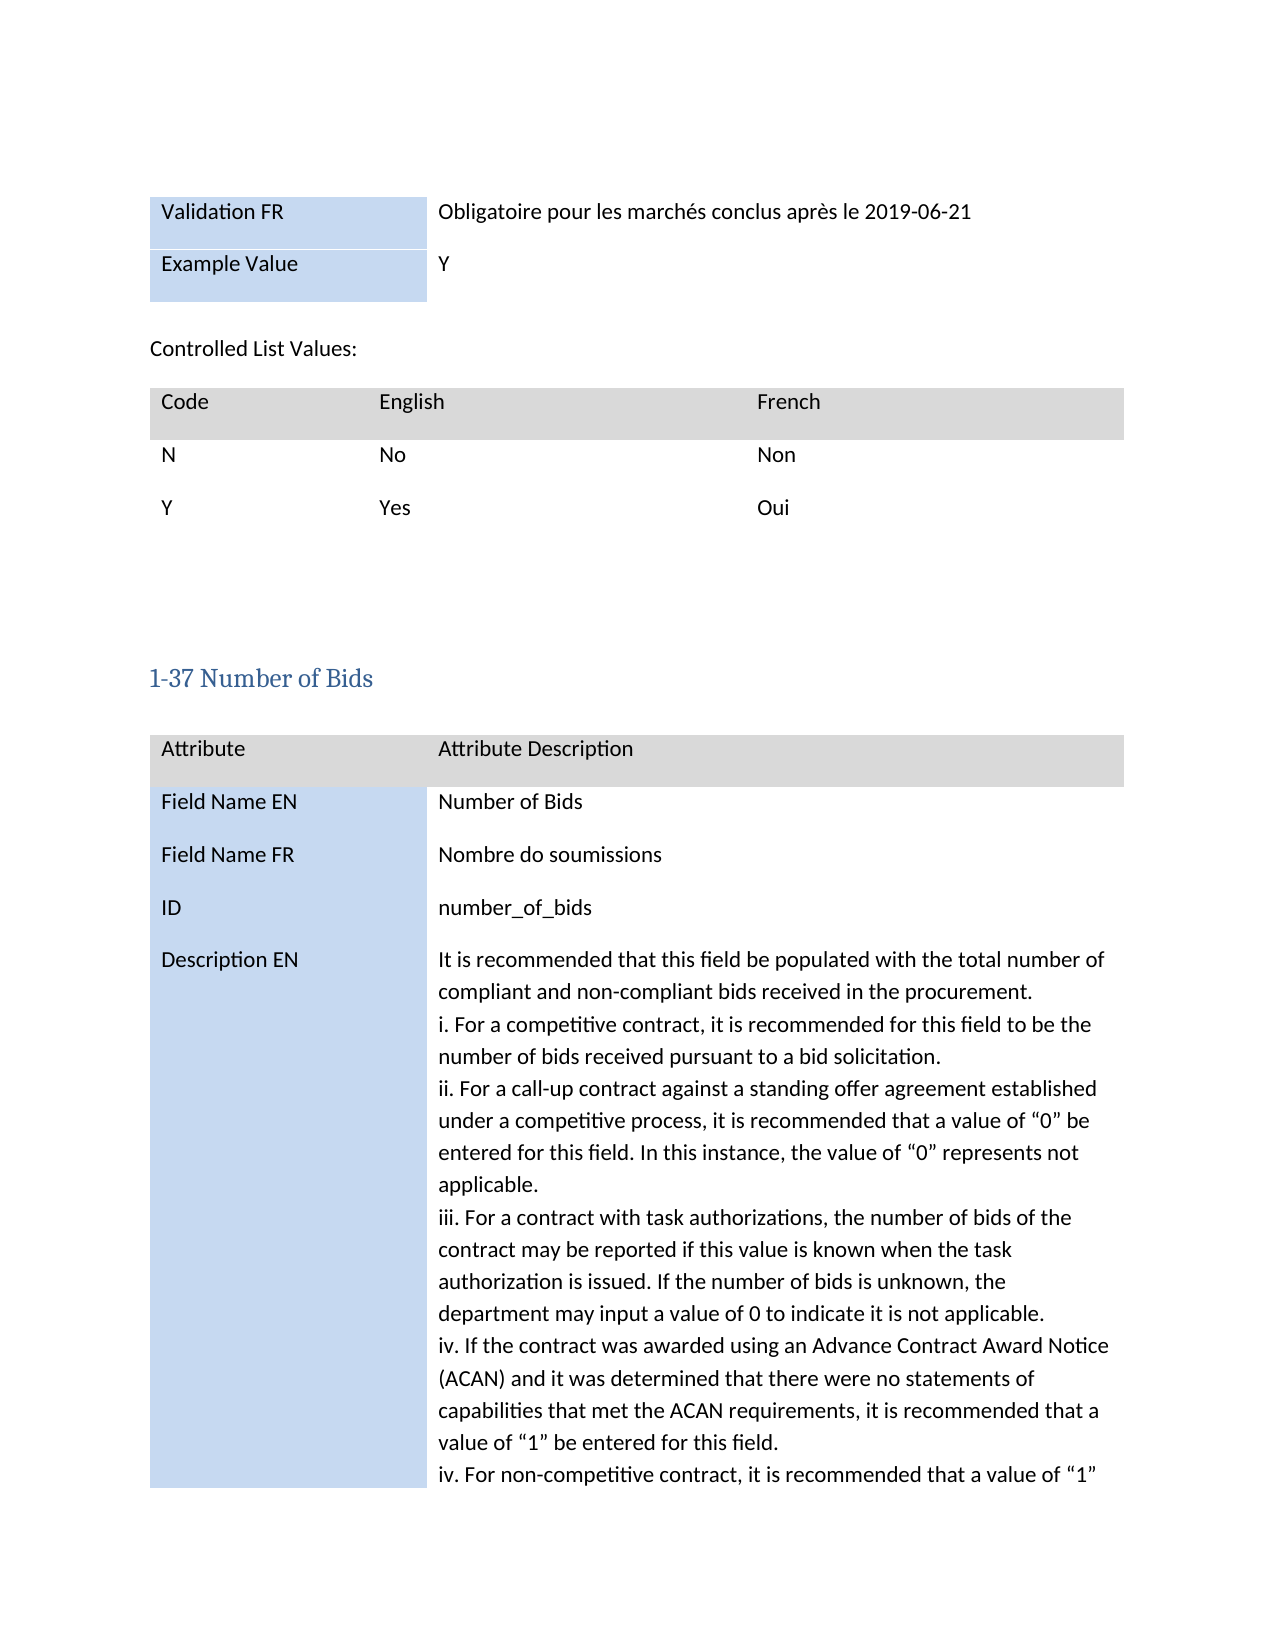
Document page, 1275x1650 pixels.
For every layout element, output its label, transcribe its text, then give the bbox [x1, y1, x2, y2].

table_cell Example Value [150, 250, 427, 302]
table_cell Field Name EN [150, 787, 427, 840]
table_header Attribute [150, 735, 427, 787]
table_cell Validation FR [150, 197, 427, 249]
table_cell Non [746, 440, 1124, 493]
table_cell Yes [368, 493, 746, 546]
table_cell Field Name FR [150, 840, 427, 893]
table_header Attribute Description [427, 735, 1124, 787]
table_cell ID [150, 893, 427, 945]
table_cell Number of Bids [427, 787, 1124, 840]
table_header French [746, 388, 1124, 440]
table_cell N [150, 440, 368, 493]
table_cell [427, 945, 1124, 1488]
table_cell Description EN [150, 945, 427, 1488]
table_cell number_of_bids [427, 893, 1124, 945]
table_cell Y [150, 493, 368, 546]
text Controlled List Values: [150, 302, 1228, 362]
table_cell No [368, 440, 746, 493]
table_header English [368, 388, 746, 440]
table_cell Obligatoire pour les marchés conclus après le 2019-06-21 [427, 197, 1124, 249]
subtitle 1-37 Number of Bids [150, 663, 1228, 730]
table_cell Oui [746, 493, 1124, 546]
table_cell Nombre do soumissions [427, 840, 1124, 893]
table_cell Y [427, 250, 1124, 302]
table_header Code [150, 388, 368, 440]
